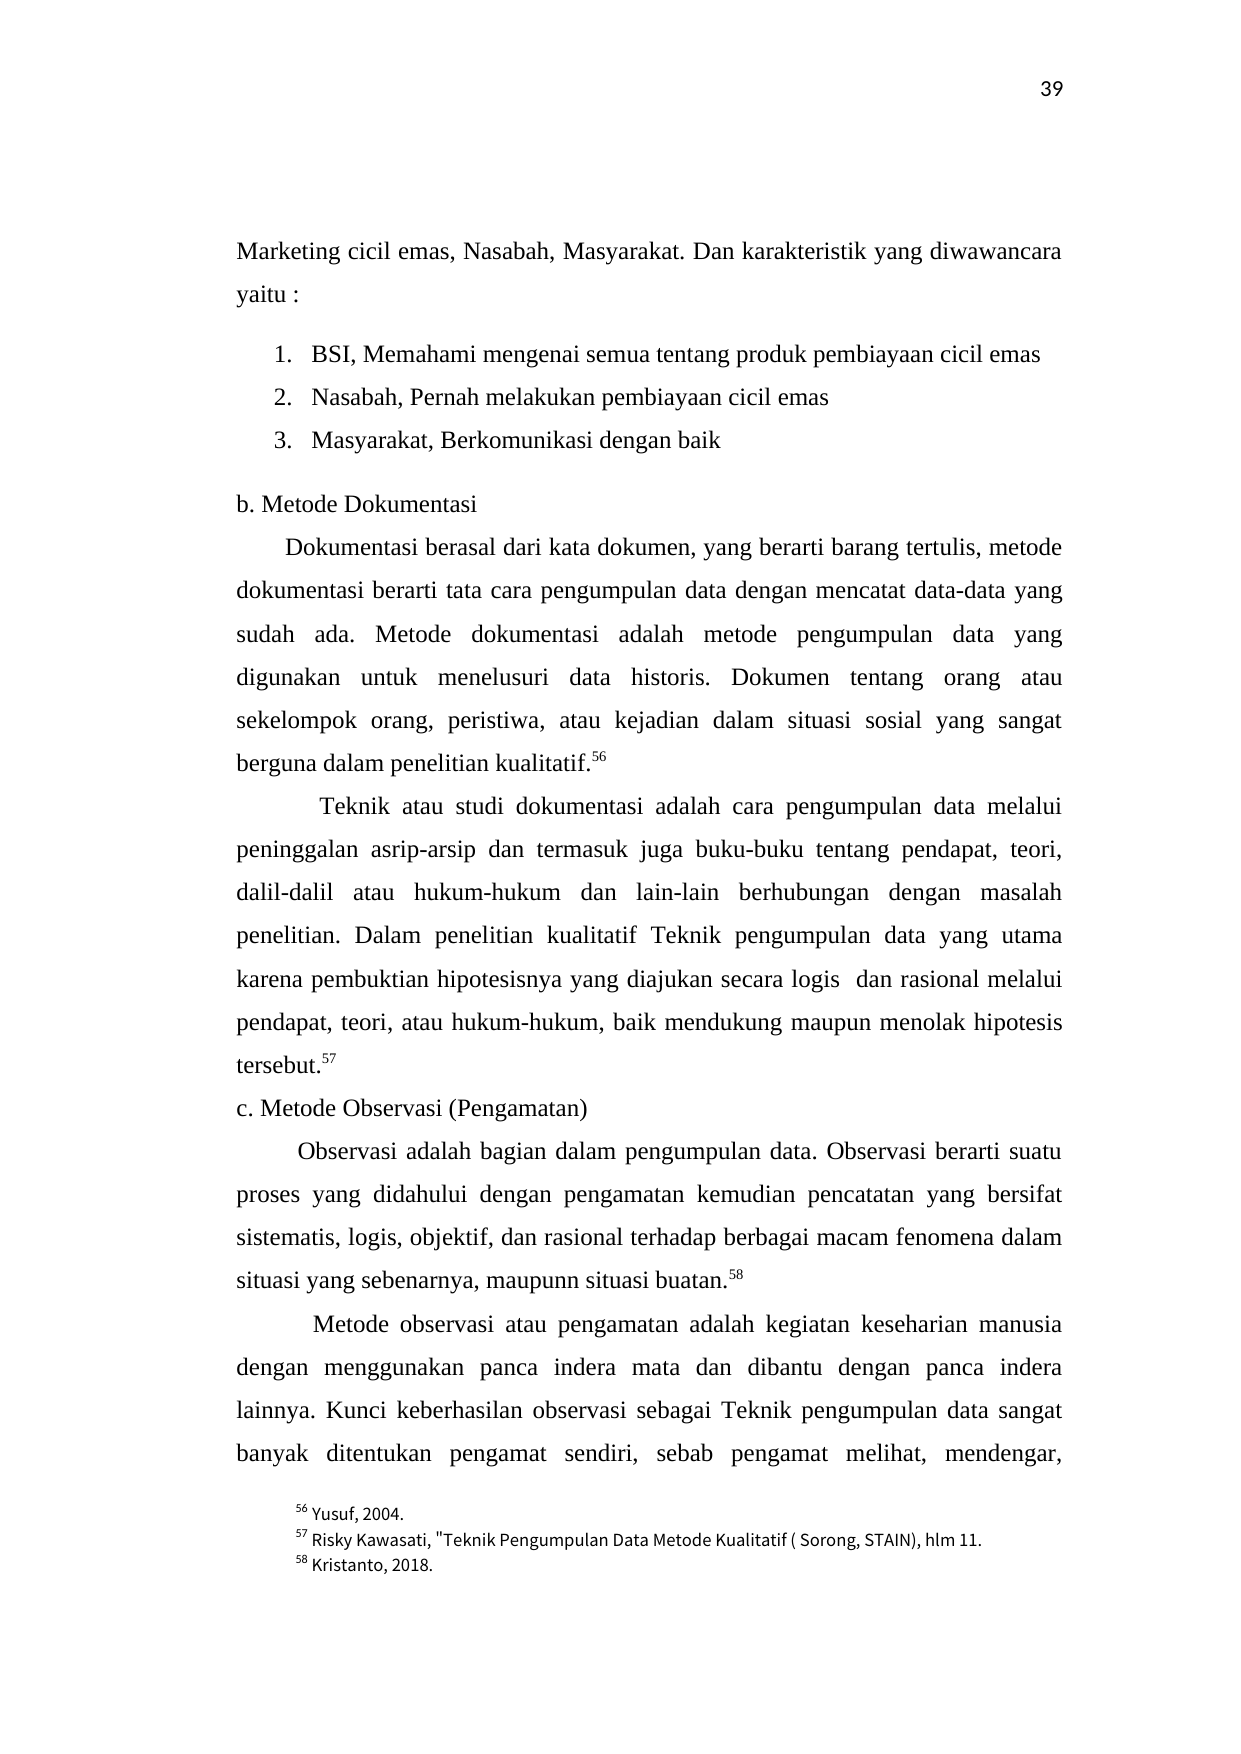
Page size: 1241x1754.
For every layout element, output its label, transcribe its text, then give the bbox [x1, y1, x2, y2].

list Nasabah, Pernah melakukan pembiayaan cicil emas [274, 382, 1063, 411]
list Masyarakat, Berkomunikasi dengan baik [274, 425, 1063, 454]
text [236, 236, 1063, 308]
list BSI, Memahami mengenai semua tentang produk pembiayaan cicil emas [274, 339, 1063, 368]
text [236, 489, 1063, 1467]
